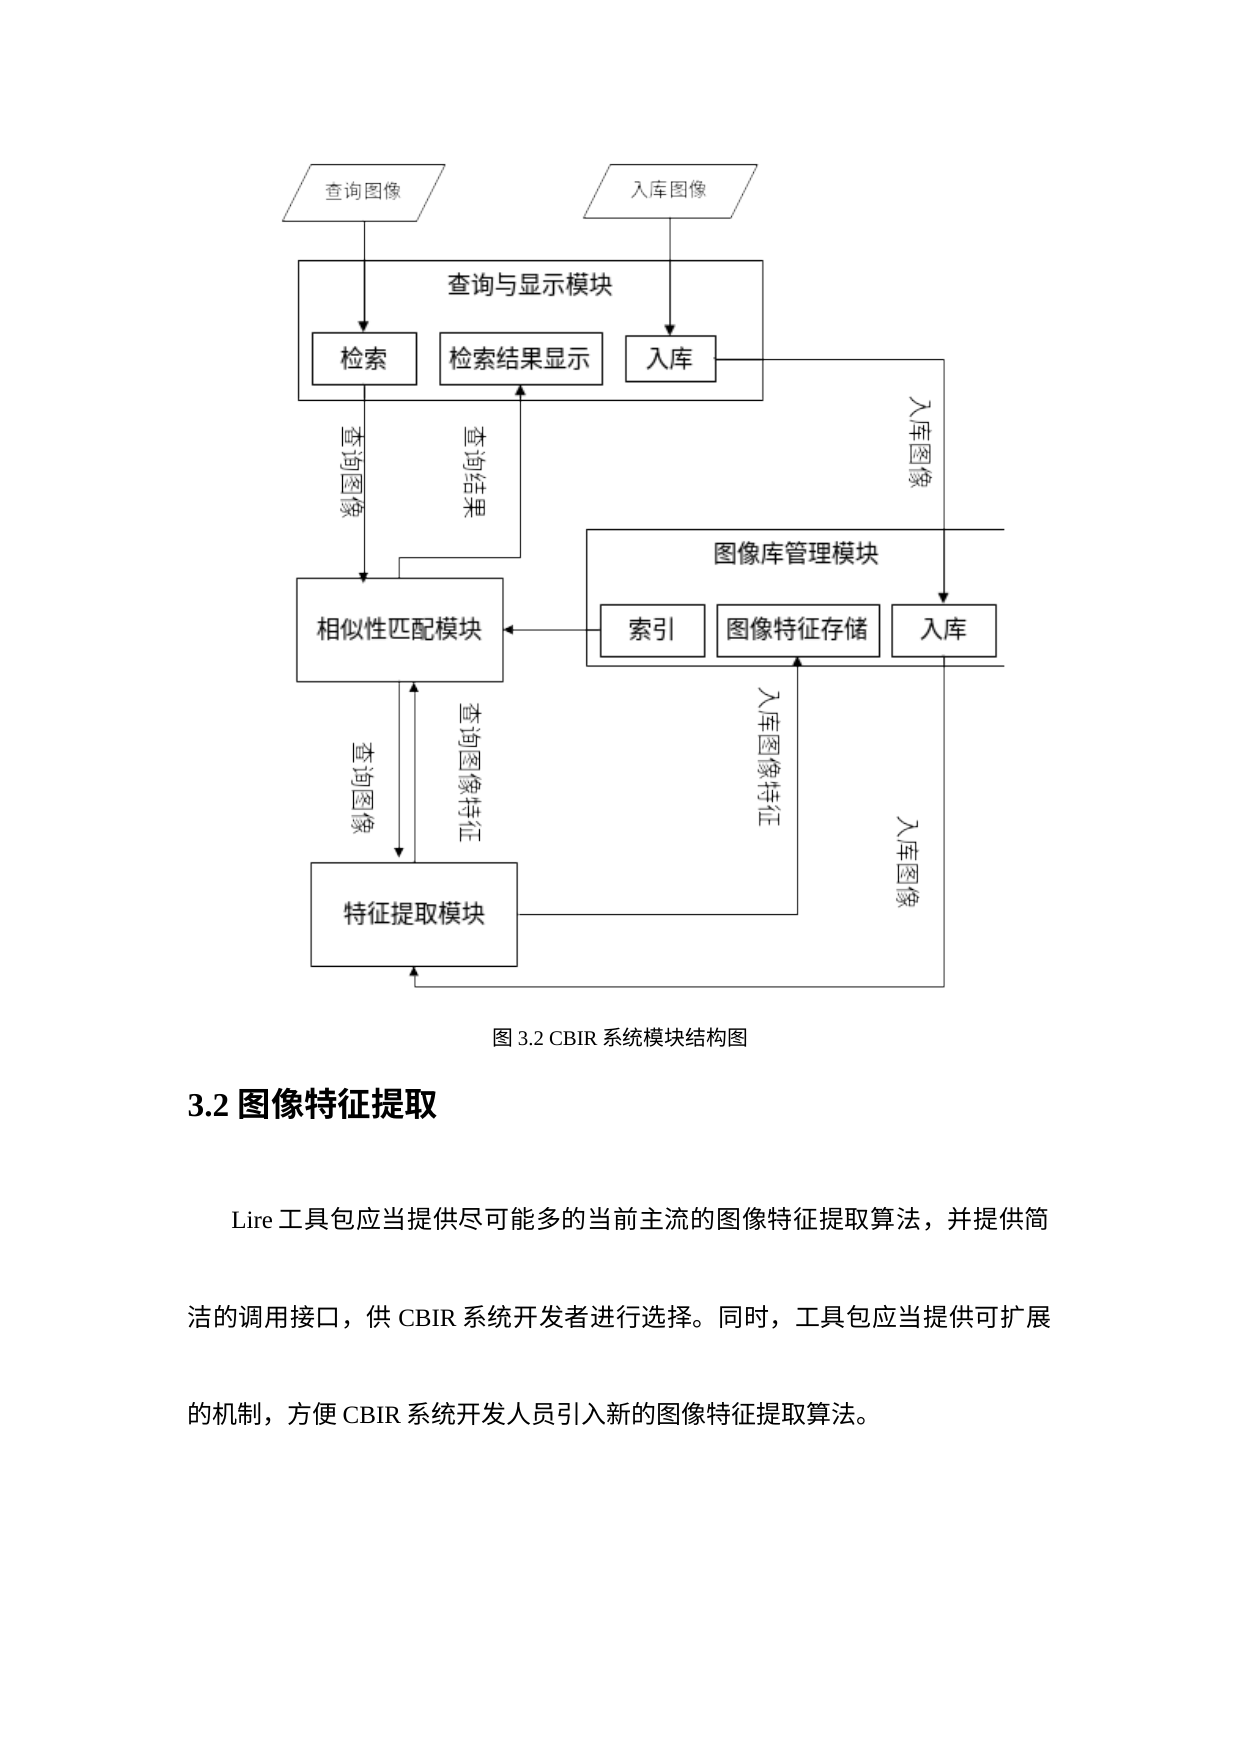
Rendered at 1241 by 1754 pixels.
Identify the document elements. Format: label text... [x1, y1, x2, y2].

subtitle 3.2 图像特征提取 [187, 1069, 1053, 1134]
text 图3.2 CBIR系统模块结构图 [187, 1020, 1053, 1053]
text Lire工具包应当提供尽可能多的当前主流的图像特征提取算法，并提供简洁的调用接口，供CBIR系统开发者进行选择。同时，工具包应当提供可扩展的机制，方便CBIR系统开发人员引入新的图像特征提取算法。 [187, 1185, 1053, 1445]
